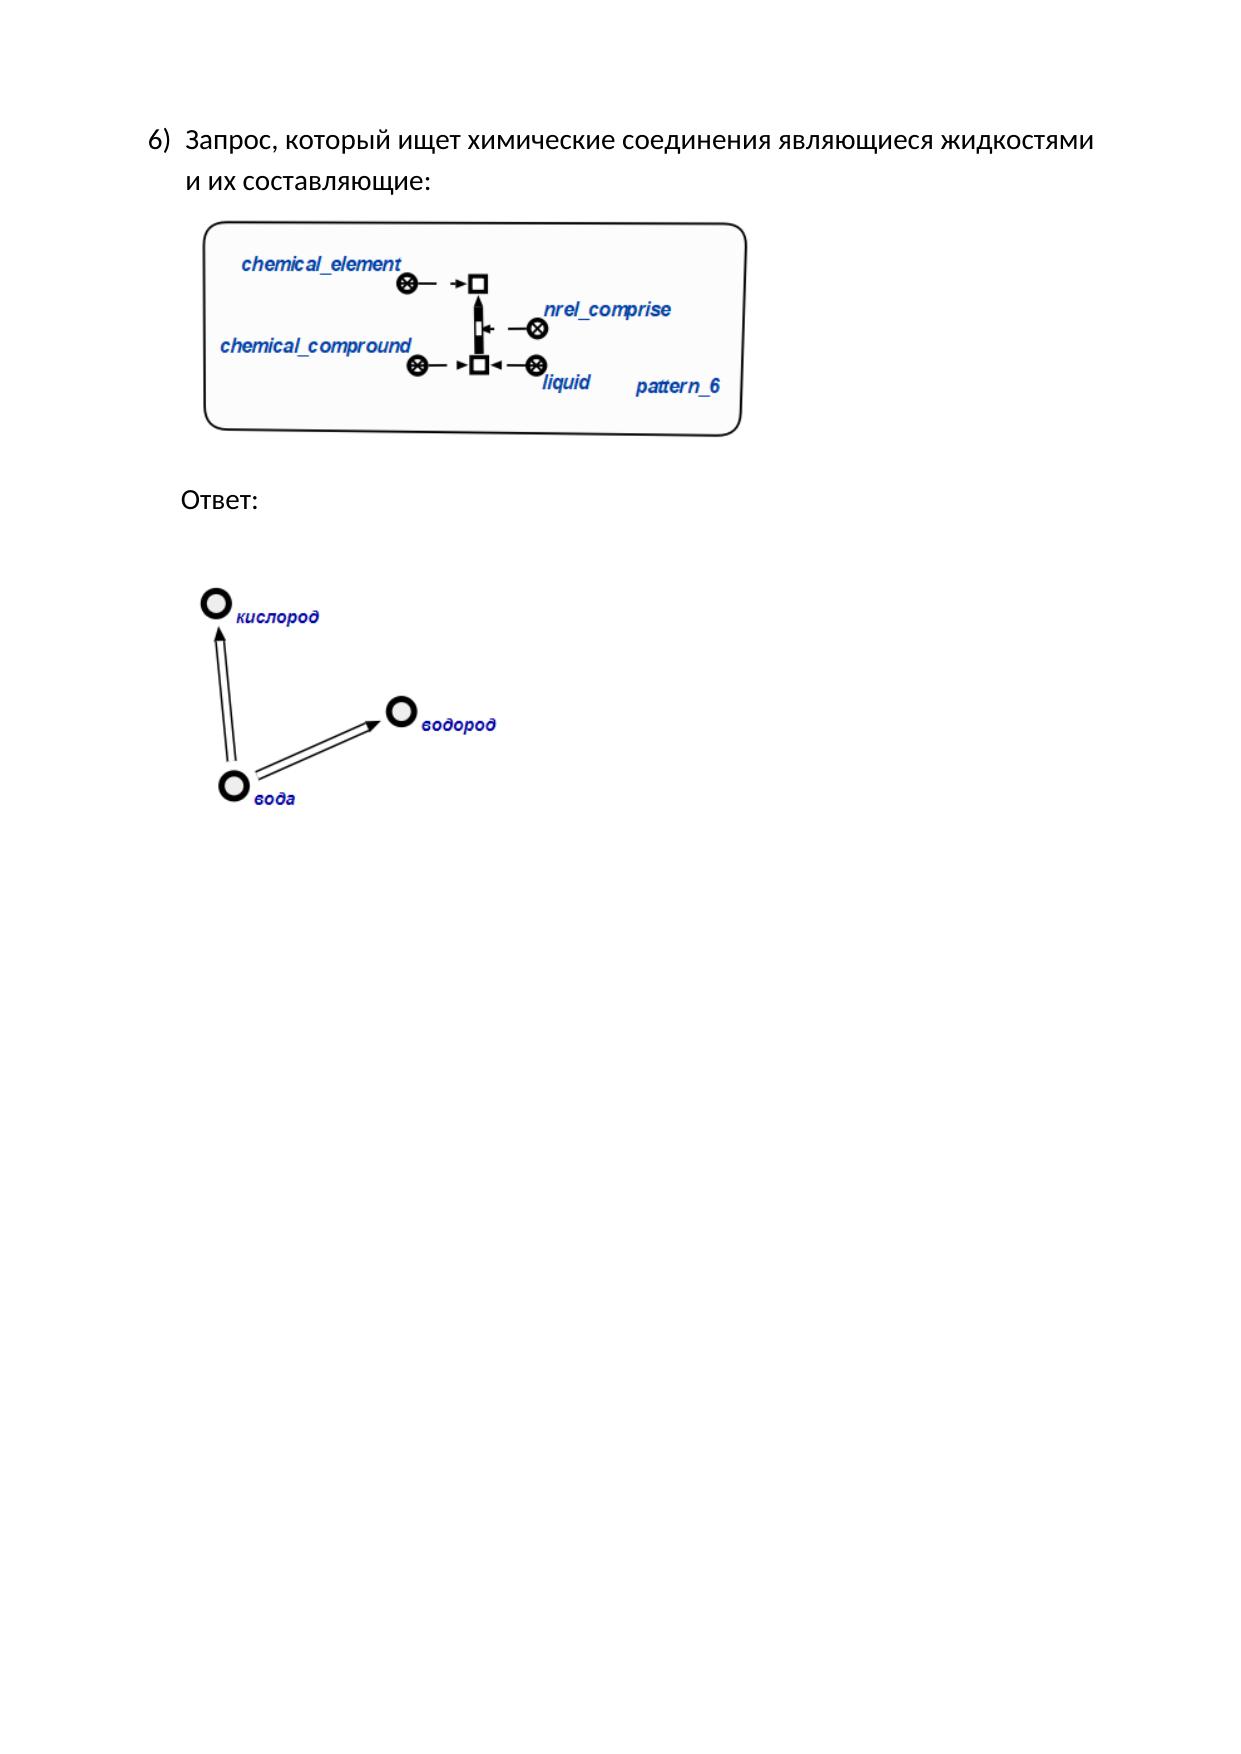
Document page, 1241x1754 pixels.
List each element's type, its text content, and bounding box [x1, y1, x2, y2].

list Запрос, который ищет химические соединения являющиеся жидкостями и их составляющие: [148, 121, 1107, 197]
picture [147, 543, 528, 879]
picture [191, 202, 775, 456]
text Ответ: [148, 481, 1107, 517]
